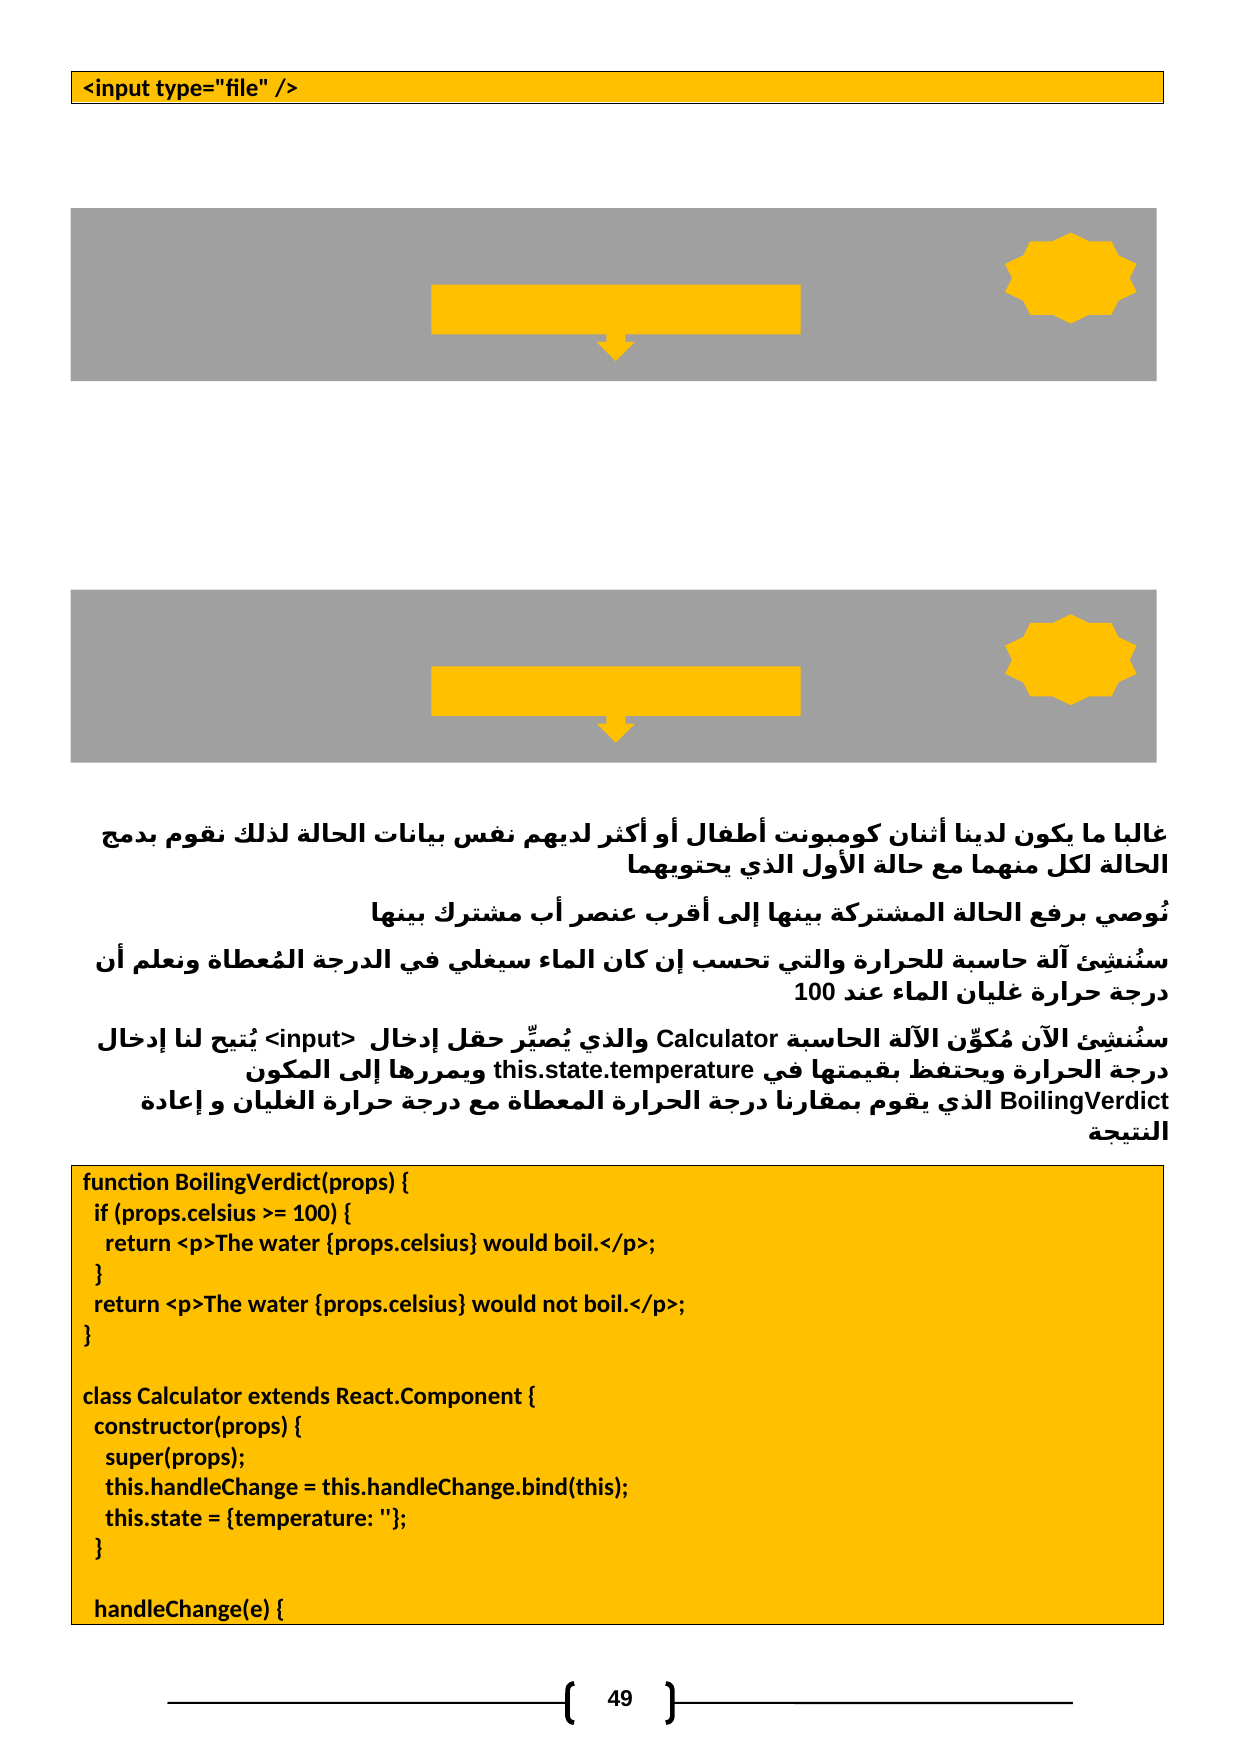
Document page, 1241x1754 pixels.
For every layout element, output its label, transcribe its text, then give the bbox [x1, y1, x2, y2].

text نُوصي برفع الحالة المشتركة بينها إلى أقرب عنصر أب مشترك بينها [71, 898, 1169, 927]
table_header <input type="file" /> [72, 72, 1163, 102]
text سنُنشِئ الآن مُكوِّن الآلة الحاسبة Calculator والذي يُصيِّر حقل إدخال <input> يُتيح لنا إدخال درجة الحرارة ويحتفظ بقيمتها في this.state.temperature ويمررها إلى المكون BoilingVerdict الذي يقوم بمقارنا درجة الحرارة المعطاة مع درجة حرارة الغليان و إعادة النتيجة [71, 1024, 1169, 1146]
text غالبا ما يكون لدينا أثنان كومبونت أطفال أو أكثر لديهم نفس بيانات الحالة لذلك نقوم بدمج الحالة لكل منهما مع حالة الأول الذي يحتويهما [71, 819, 1169, 879]
text سنُنشِئ آلة حاسبة للحرارة والتي تحسب إن كان الماء سيغلي في الدرجة المُعطاة ونعلم أن درجة حرارة غليان الماء عند 100 [71, 946, 1169, 1005]
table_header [72, 1166, 1163, 1624]
